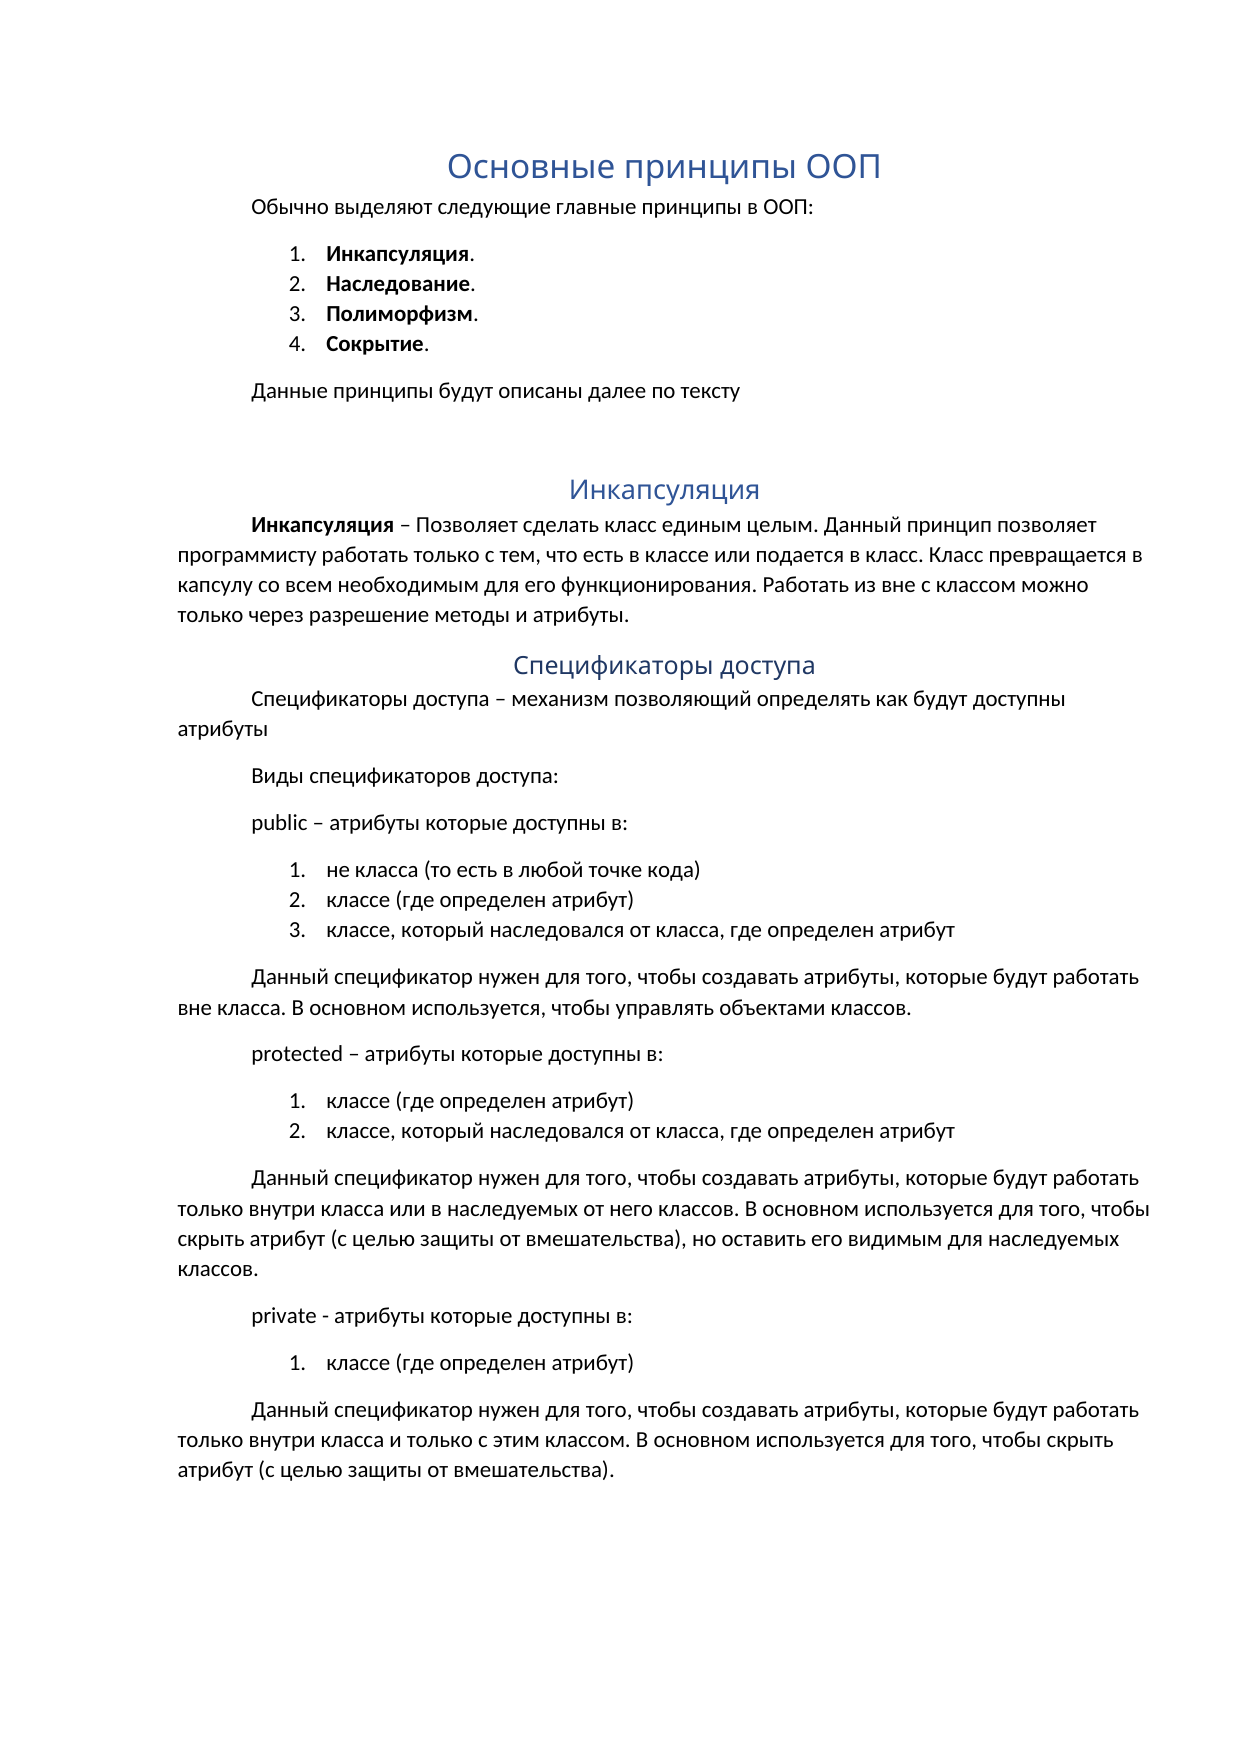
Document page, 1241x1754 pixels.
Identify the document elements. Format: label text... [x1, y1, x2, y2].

list классе, который наследовался от класса, где определен атрибут [288, 1117, 1152, 1144]
text Виды спецификаторов доступа: [177, 761, 1152, 789]
text private - атрибуты которые доступны в: [177, 1301, 1152, 1329]
text Обычно выделяют следующие главные принципы в ООП: [177, 192, 1152, 220]
text public – атрибуты которые доступны в: [251, 808, 1152, 836]
subtitle Инкапсуляция [177, 470, 1152, 507]
list классе (где определен атрибут) [288, 1348, 1152, 1376]
subtitle Спецификаторы доступа [177, 647, 1152, 682]
text Данный спецификатор нужен для того, чтобы создавать атрибуты, которые будут работать вне класса. В основном используется, чтобы управлять объектами классов. [177, 962, 1152, 1021]
subtitle Основные принципы ООП [177, 143, 1152, 188]
list классе (где определен атрибут) [288, 1086, 1152, 1114]
list Наследование. [288, 269, 1152, 297]
text protected – атрибуты которые доступны в: [251, 1039, 1152, 1067]
list классе, который наследовался от класса, где определен атрибут [288, 916, 1152, 943]
list Полиморфизм. [288, 299, 1152, 327]
list Сокрытие. [288, 329, 1152, 358]
text Спецификаторы доступа – механизм позволяющий определять как будут доступны атрибуты [177, 684, 1152, 742]
list Инкапсуляция. [288, 239, 1152, 267]
text Данные принципы будут описаны далее по тексту [251, 376, 1152, 404]
list не класса (то есть в любой точке кода) [288, 855, 1152, 883]
text Инкапсуляция – Позволяет сделать класс единым целым. Данный принцип позволяет программисту работать только с тем, что есть в классе или подается в класс. Класс превращается в капсулу со всем необходимым для его функционирования. Работать из вне с классом можно только через разрешение методы и атрибуты. [177, 510, 1152, 629]
list классе (где определен атрибут) [288, 885, 1152, 913]
text Данный спецификатор нужен для того, чтобы создавать атрибуты, которые будут работать только внутри класса или в наследуемых от него классов. В основном используется для того, чтобы скрыть атрибут (с целью защиты от вмешательства), но оставить его видимым для наследуемых классов. [177, 1163, 1152, 1282]
text Данный спецификатор нужен для того, чтобы создавать атрибуты, которые будут работать только внутри класса и только с этим классом. В основном используется для того, чтобы скрыть атрибут (с целью защиты от вмешательства). [177, 1395, 1152, 1483]
